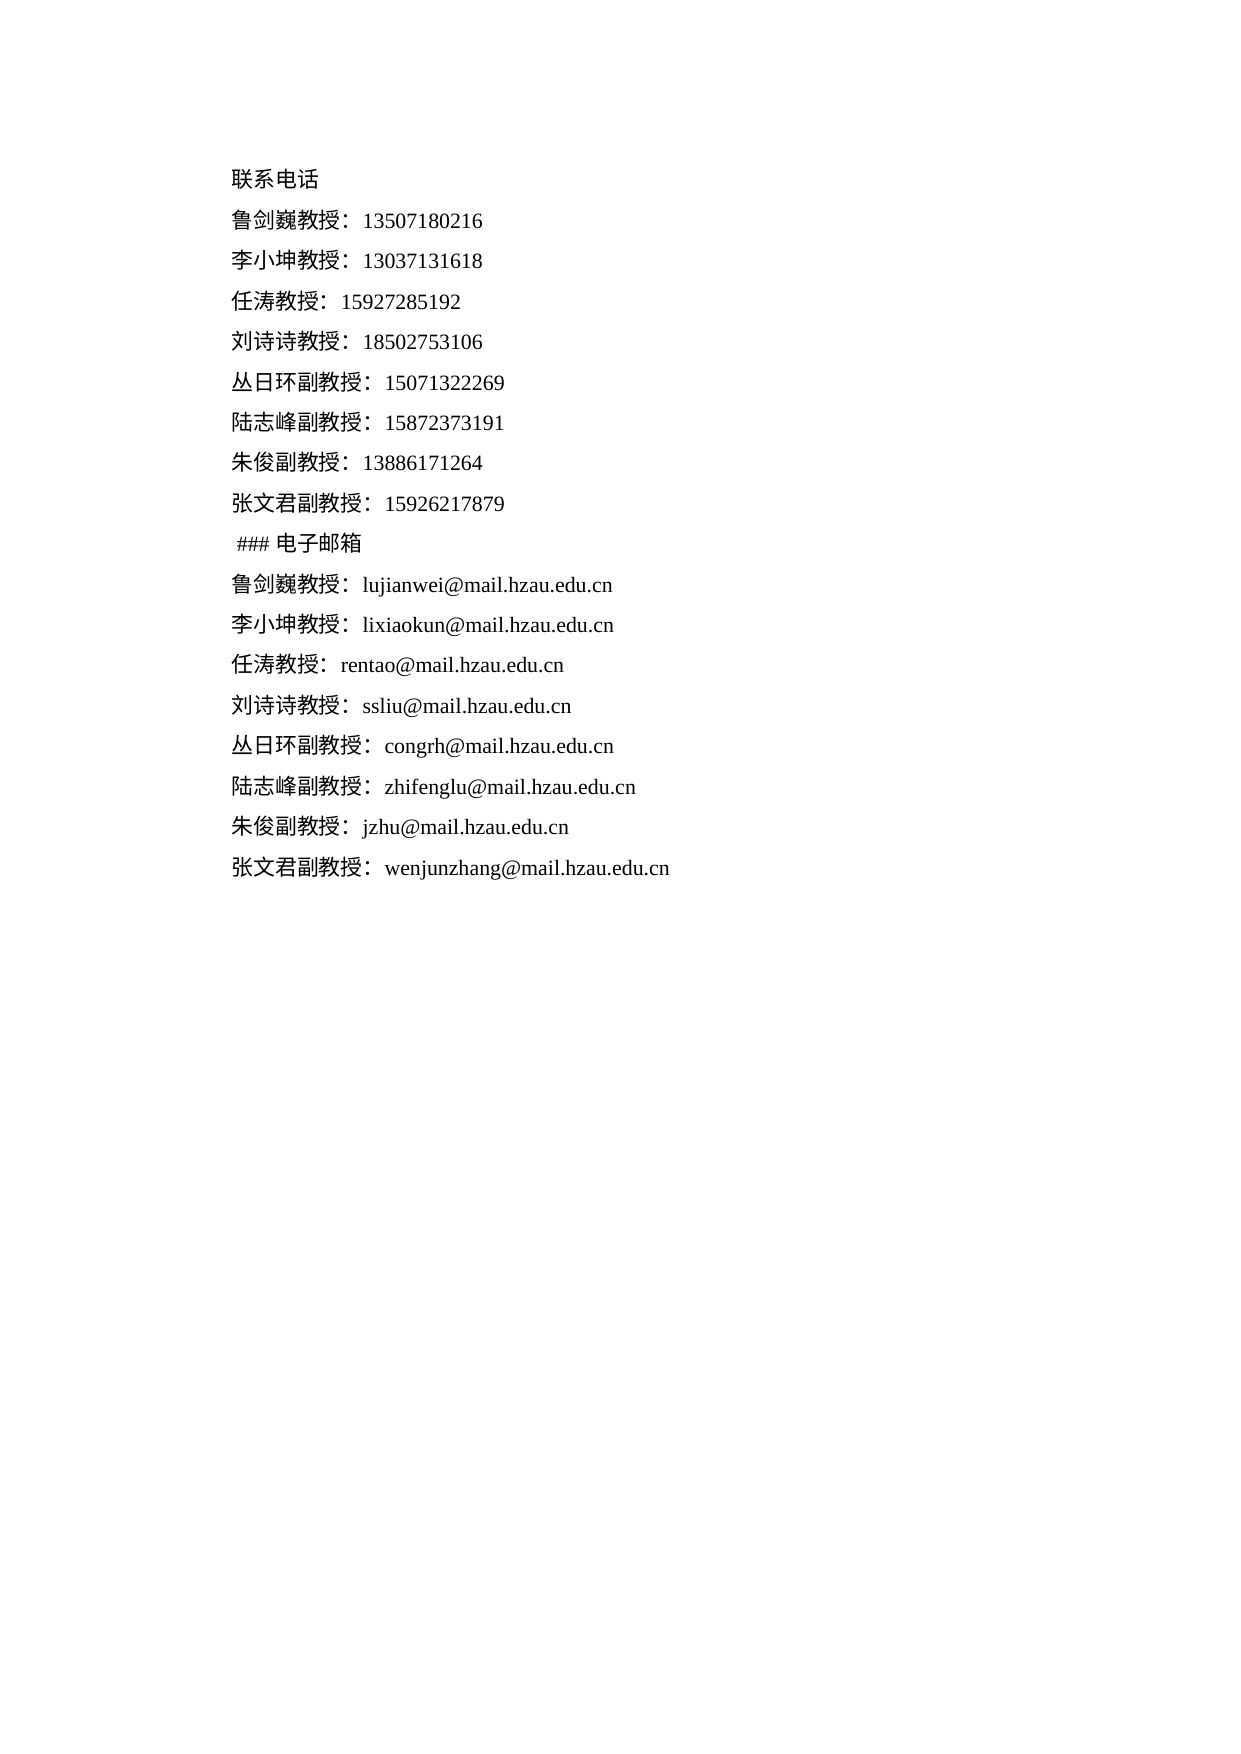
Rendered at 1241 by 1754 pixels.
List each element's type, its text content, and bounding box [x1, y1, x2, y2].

text 张文君副教授：15926217879 [187, 485, 1053, 518]
text 陆志峰副教授：15872373191 [187, 404, 1053, 437]
text 张文君副教授：wenjunzhang@mail.hzau.edu.cn [187, 849, 1053, 882]
text 鲁剑巍教授：13507180216 [187, 202, 1053, 235]
text 刘诗诗教授：ssliu@mail.hzau.edu.cn [187, 687, 1053, 720]
text 丛日环副教授：congrh@mail.hzau.edu.cn [187, 728, 1053, 760]
text 任涛教授：15927285192 [187, 283, 1053, 316]
text 鲁剑巍教授：lujianwei@mail.hzau.edu.cn [187, 566, 1053, 599]
text 联系电话 [187, 162, 1053, 194]
text 李小坤教授：lixiaokun@mail.hzau.edu.cn [187, 607, 1053, 639]
text 朱俊副教授：13886171264 [187, 445, 1053, 477]
text 任涛教授：rentao@mail.hzau.edu.cn [187, 647, 1053, 679]
text 刘诗诗教授：18502753106 [187, 324, 1053, 356]
text 陆志峰副教授：zhifenglu@mail.hzau.edu.cn [187, 768, 1053, 801]
text 李小坤教授：13037131618 [187, 243, 1053, 275]
text ### 电子邮箱 [187, 526, 1053, 558]
text 朱俊副教授：jzhu@mail.hzau.edu.cn [187, 809, 1053, 841]
text 丛日环副教授：15071322269 [187, 364, 1053, 397]
